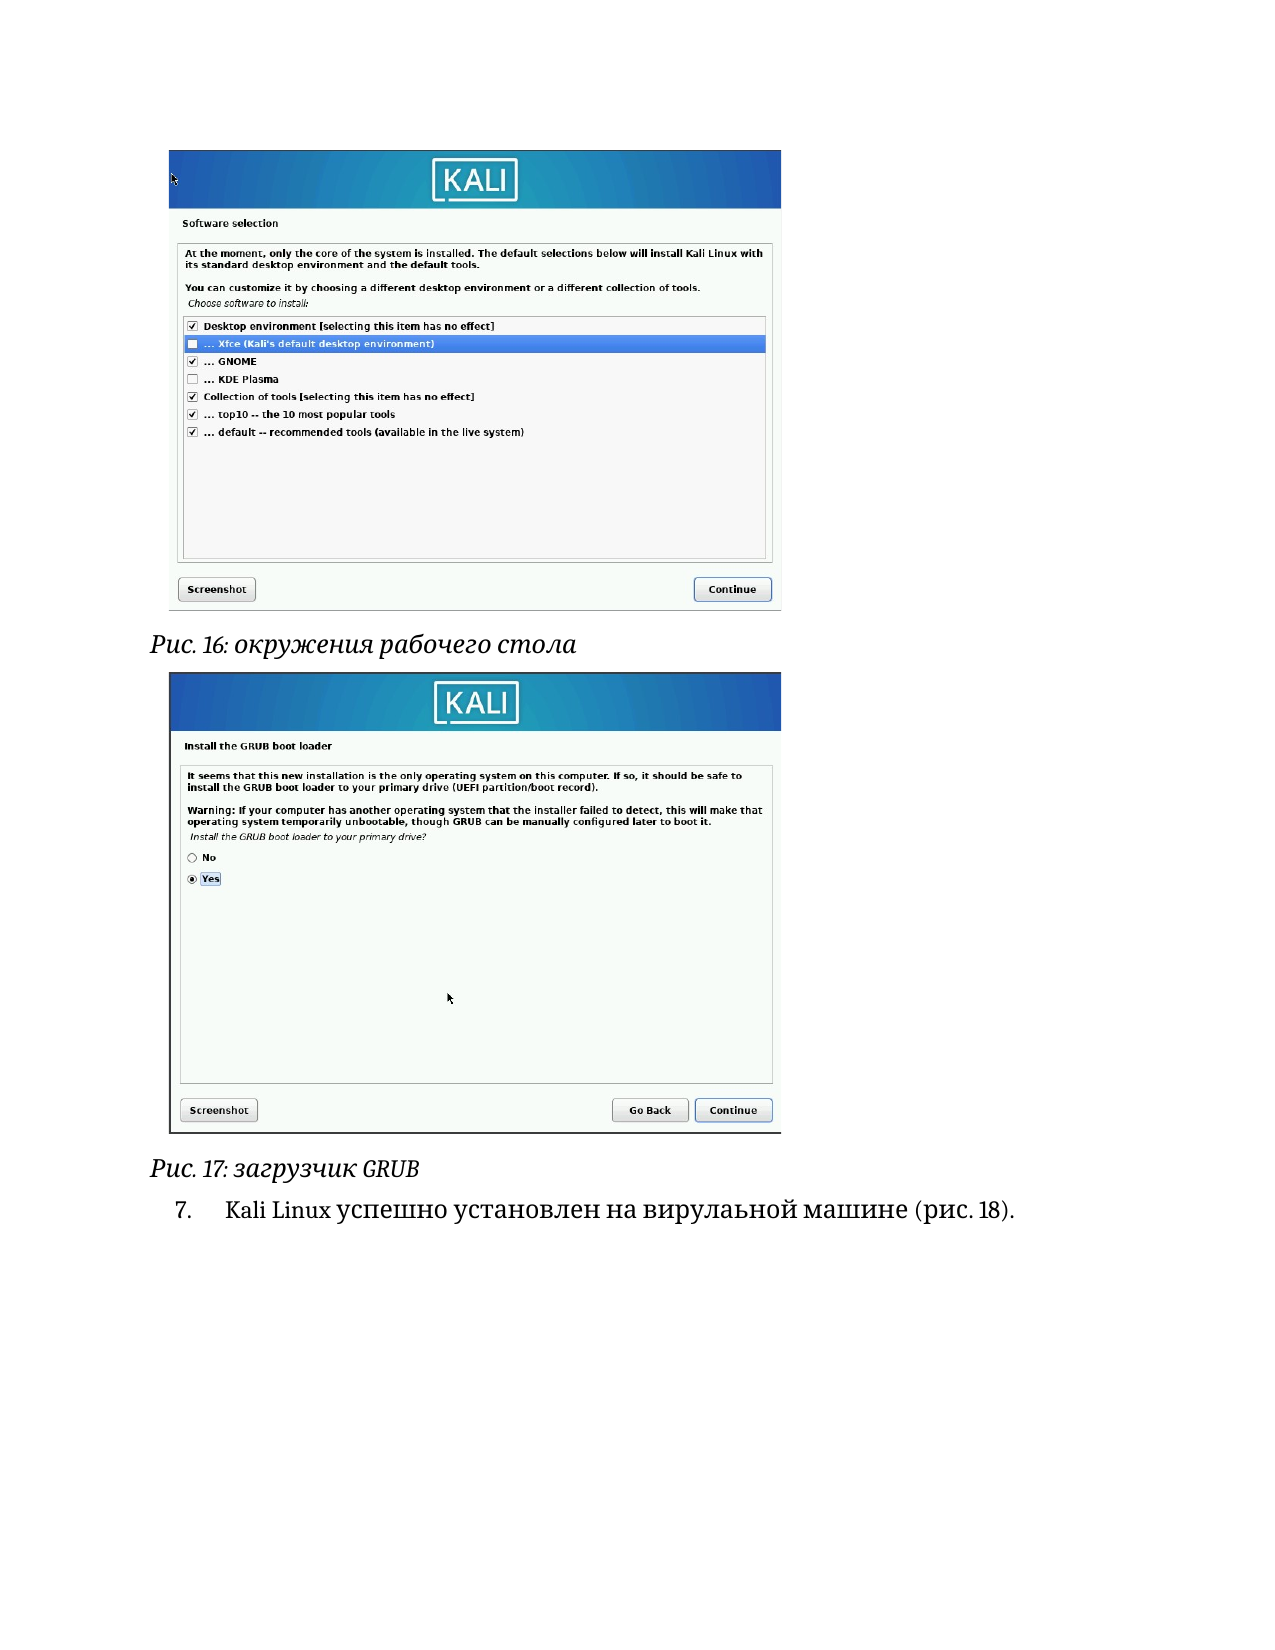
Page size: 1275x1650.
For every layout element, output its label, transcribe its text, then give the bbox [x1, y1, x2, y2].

text Рис. 16: окружения рабочего стола [150, 631, 1125, 660]
picture [168, 150, 782, 611]
text Рис. 17: загрузчик GRUB [150, 1155, 1125, 1183]
list Kali Linux успешно установлен на вирулаьной машине (рис. 18). [175, 1196, 1125, 1225]
picture [168, 672, 782, 1134]
